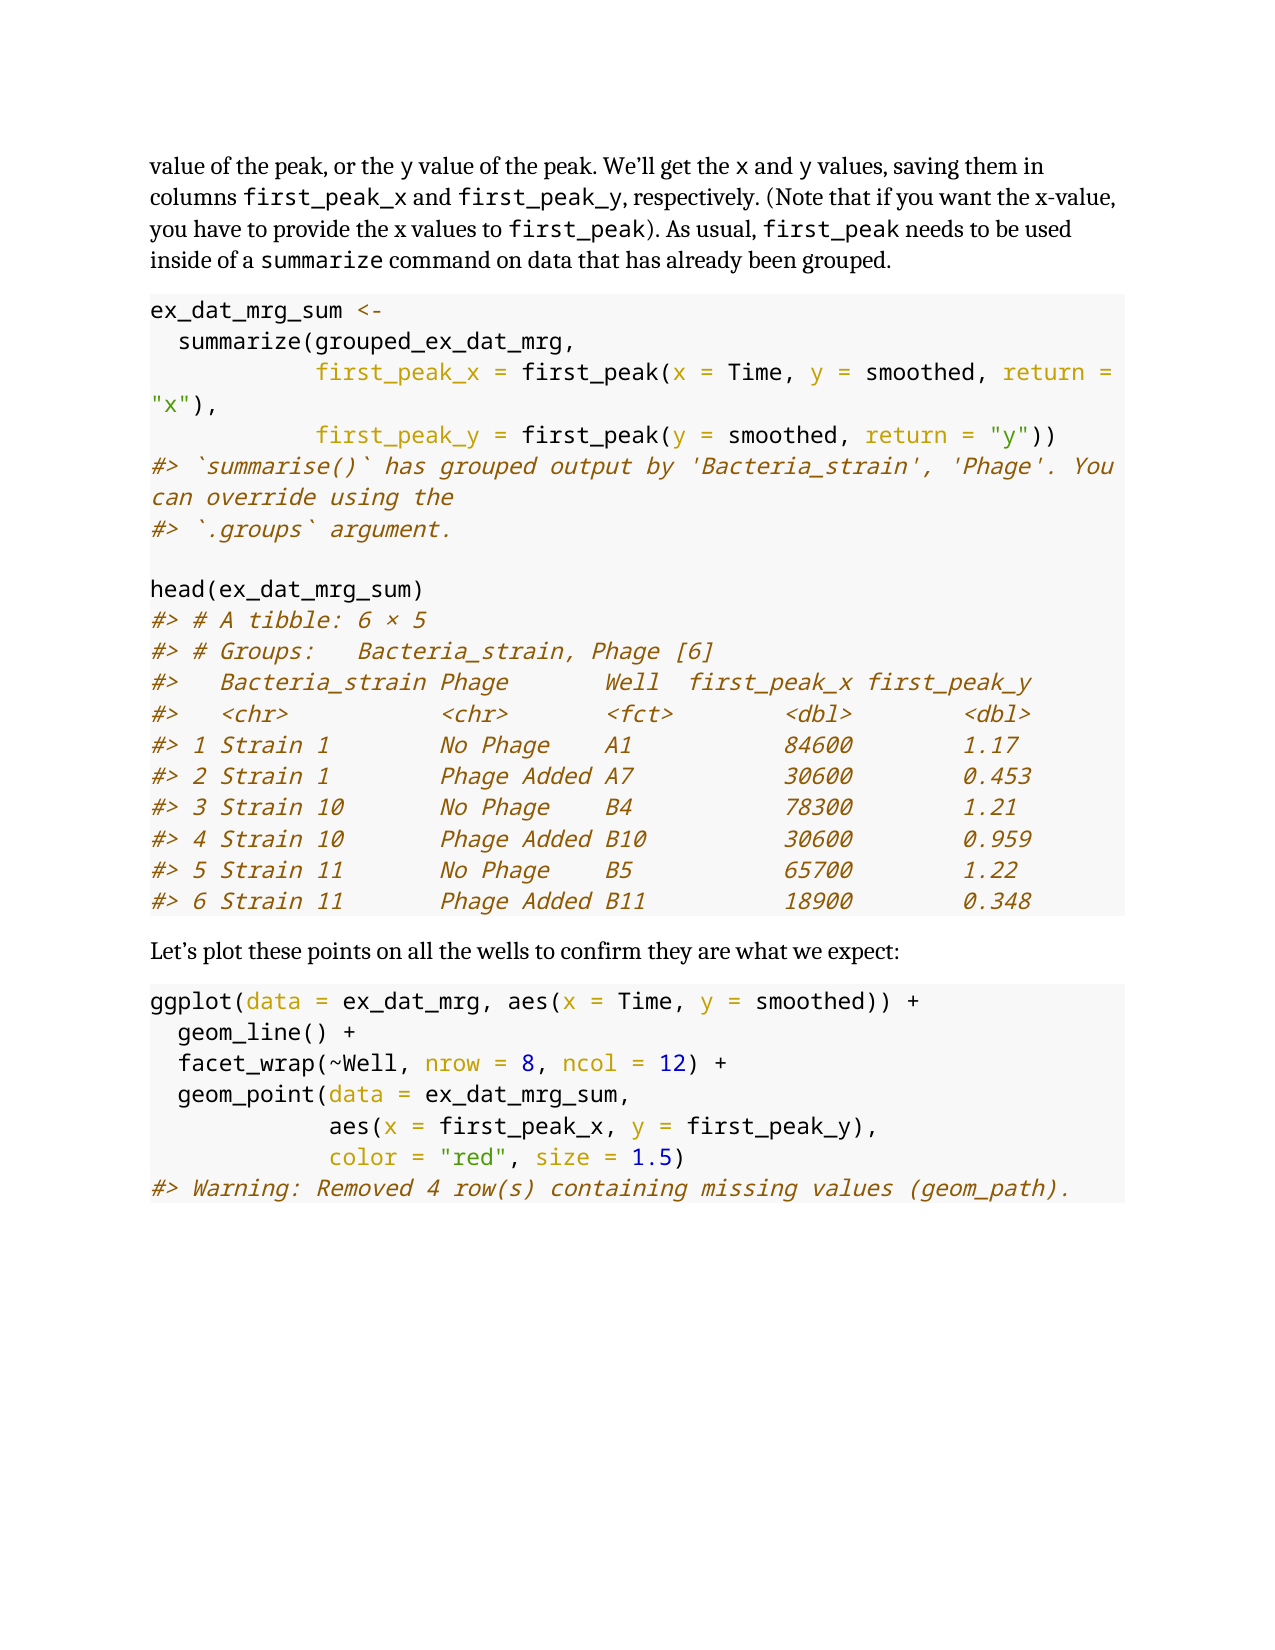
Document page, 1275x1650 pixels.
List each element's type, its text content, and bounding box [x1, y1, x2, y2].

text ggplot(data = ex_dat_mrg, aes(x = Time, y = smoothed)) + geom_line() + facet_wrap(~Well, nrow = 8, ncol = 12) + geom_point(data = ex_dat_mrg_sum, aes(x = first_peak_x, y = first_peak_y), color = "red", size = 1.5) #> Warning: Removed 4 row(s) containing missing values (geom_path). [150, 984, 1125, 1203]
text Let’s plot these points on all the wells to confirm they are what we expect: [150, 937, 1125, 966]
text ex_dat_mrg_sum <- summarize(grouped_ex_dat_mrg, first_peak_x = first_peak(x = Time, y = smoothed, return = "x"), first_peak_y = first_peak(y = smoothed, return = "y")) #> `summarise()` has grouped output by 'Bacteria_strain', 'Phage'. You can override using the #> `.groups` argument. head(ex_dat_mrg_sum) #> # A tibble: 6 × 5 #> # Groups: Bacteria_strain, Phage [6] #> Bacteria_strain Phage Well first_peak_x first_peak_y #> <chr> <chr> <fct> <dbl> <dbl> #> 1 Strain 1 No Phage A1 84600 1.17 #> 2 Strain 1 Phage Added A7 30600 0.453 #> 3 Strain 10 No Phage B4 78300 1.21 #> 4 Strain 10 Phage Added B10 30600 0.959 #> 5 Strain 11 No Phage B5 65700 1.22 #> 6 Strain 11 Phage Added B11 18900 0.348 [150, 294, 1125, 916]
